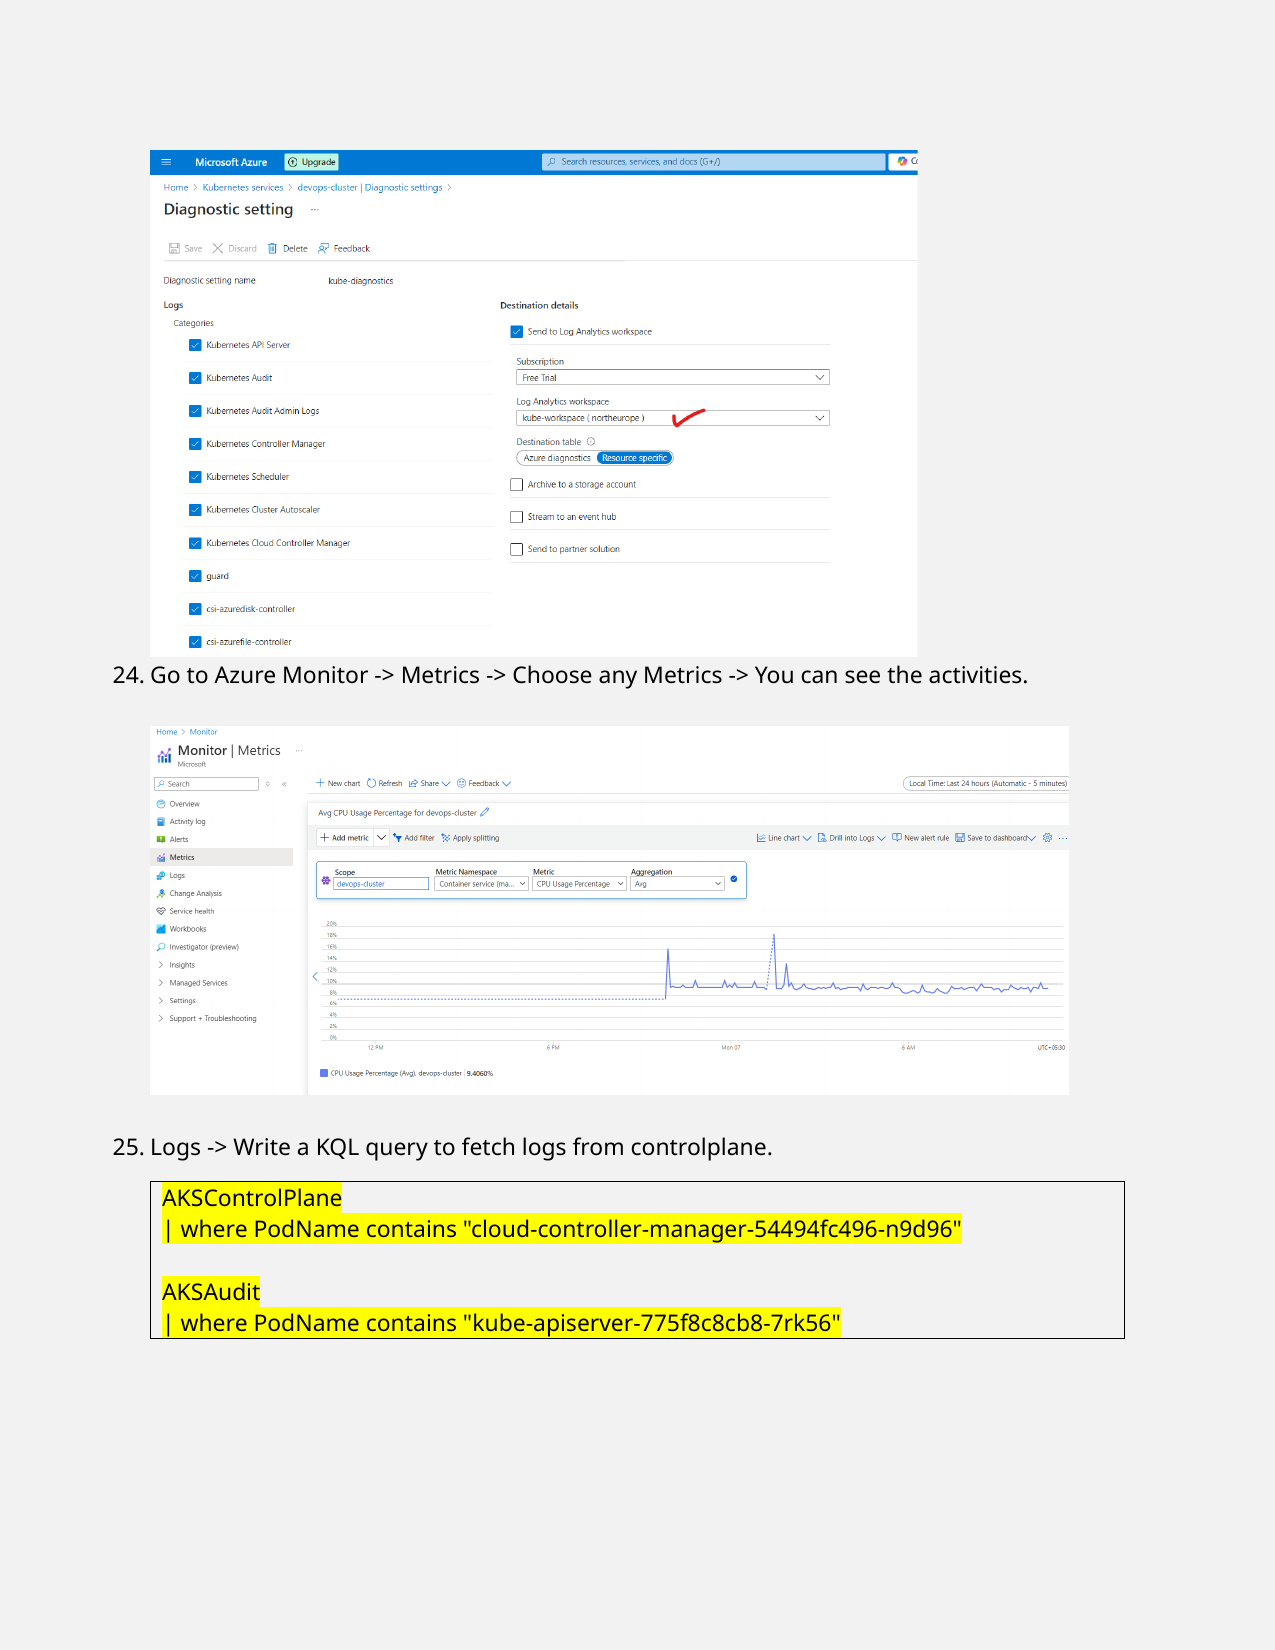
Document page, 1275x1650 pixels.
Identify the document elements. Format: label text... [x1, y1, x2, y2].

picture [150, 726, 1070, 1095]
table_header AKSControlPlane | where PodName contains "cloud-controller-manager-54494fc496-n9d96" AKSAudit | where PodName contains "kube-apiserver-775f8c8cb8-7rk56" [151, 1182, 1124, 1338]
list Logs -> Write a KQL query to fetch logs from controlplane. [112, 1131, 1125, 1162]
list Go to Azure Monitor -> Metrics -> Choose any Metrics -> You can see the activities. [112, 659, 1125, 690]
picture [150, 150, 918, 657]
